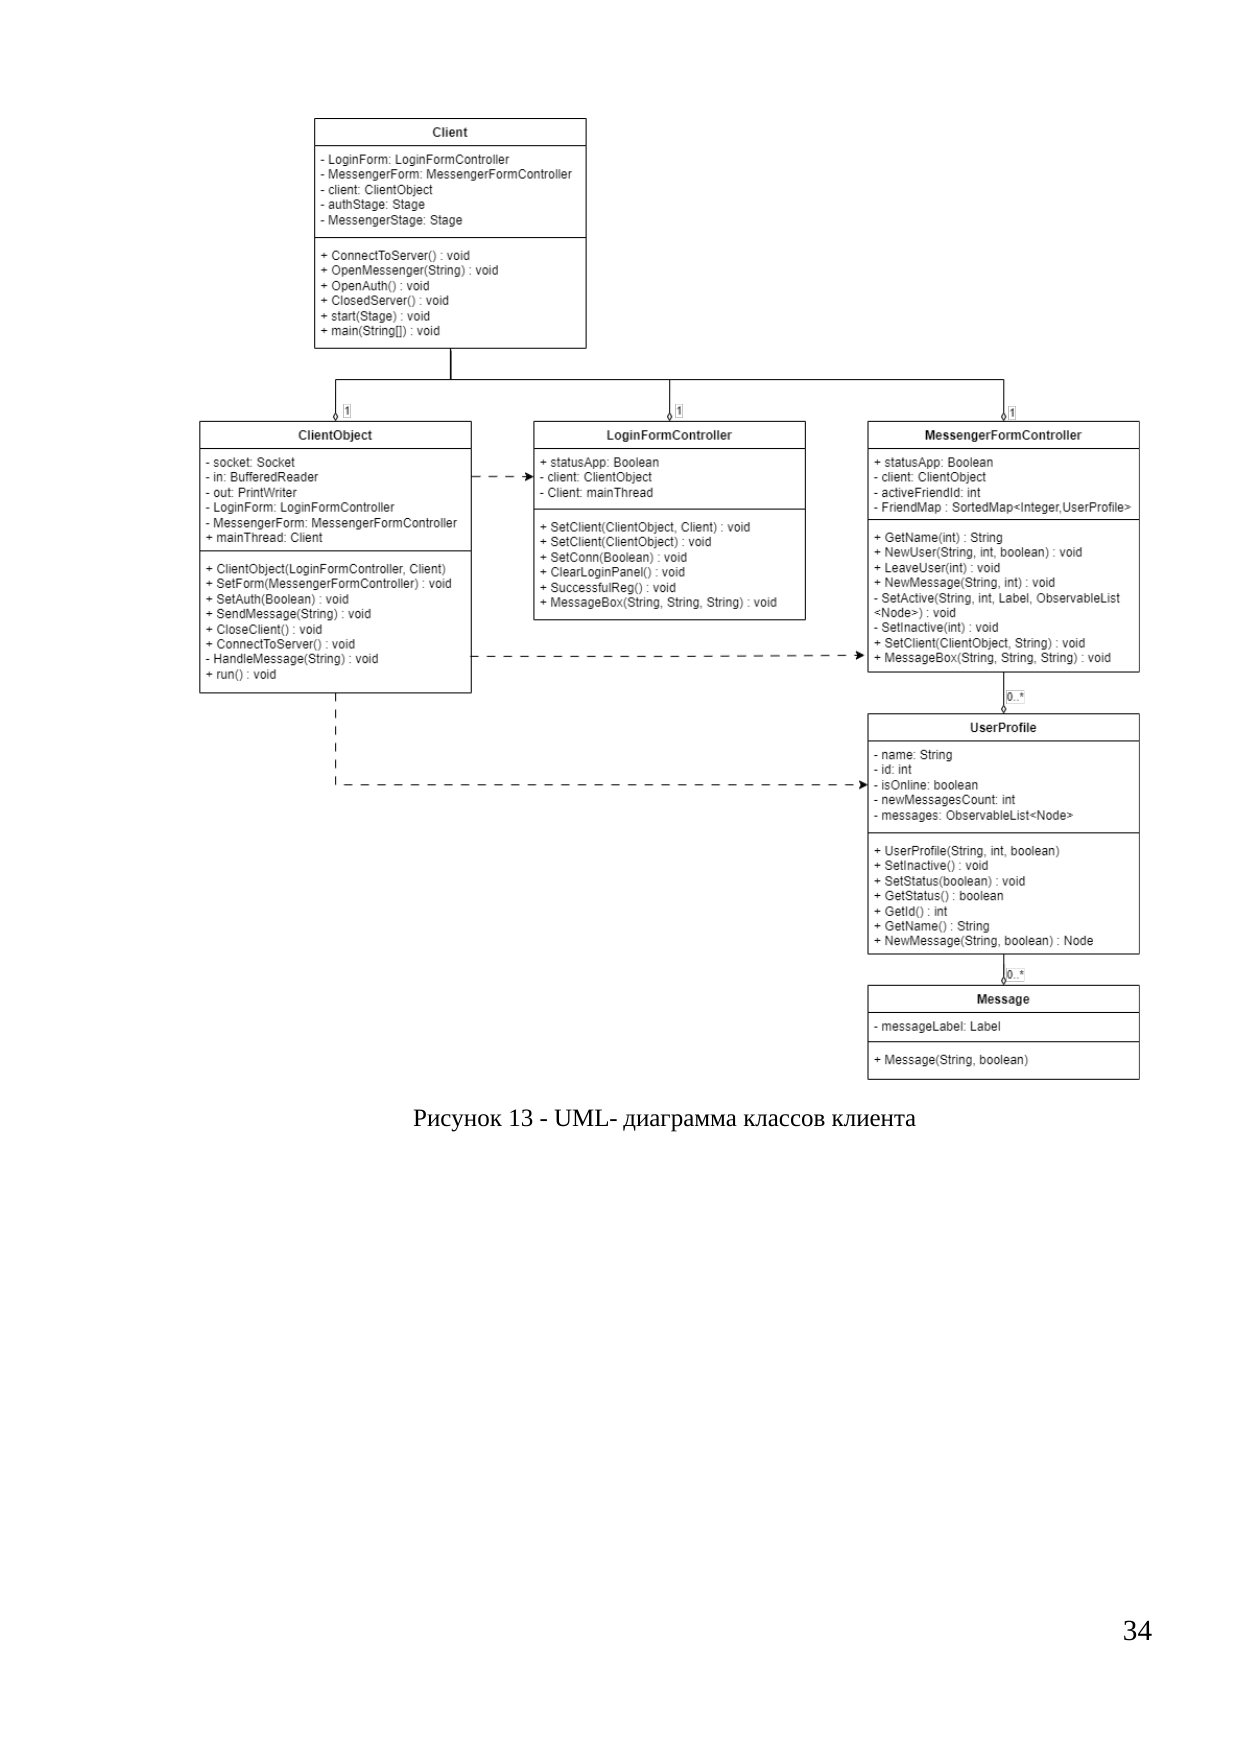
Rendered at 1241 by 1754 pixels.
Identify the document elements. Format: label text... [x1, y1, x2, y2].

text Рисунок 13 - UML- диаграмма классов клиента [177, 1103, 1152, 1132]
picture [189, 118, 1140, 1083]
